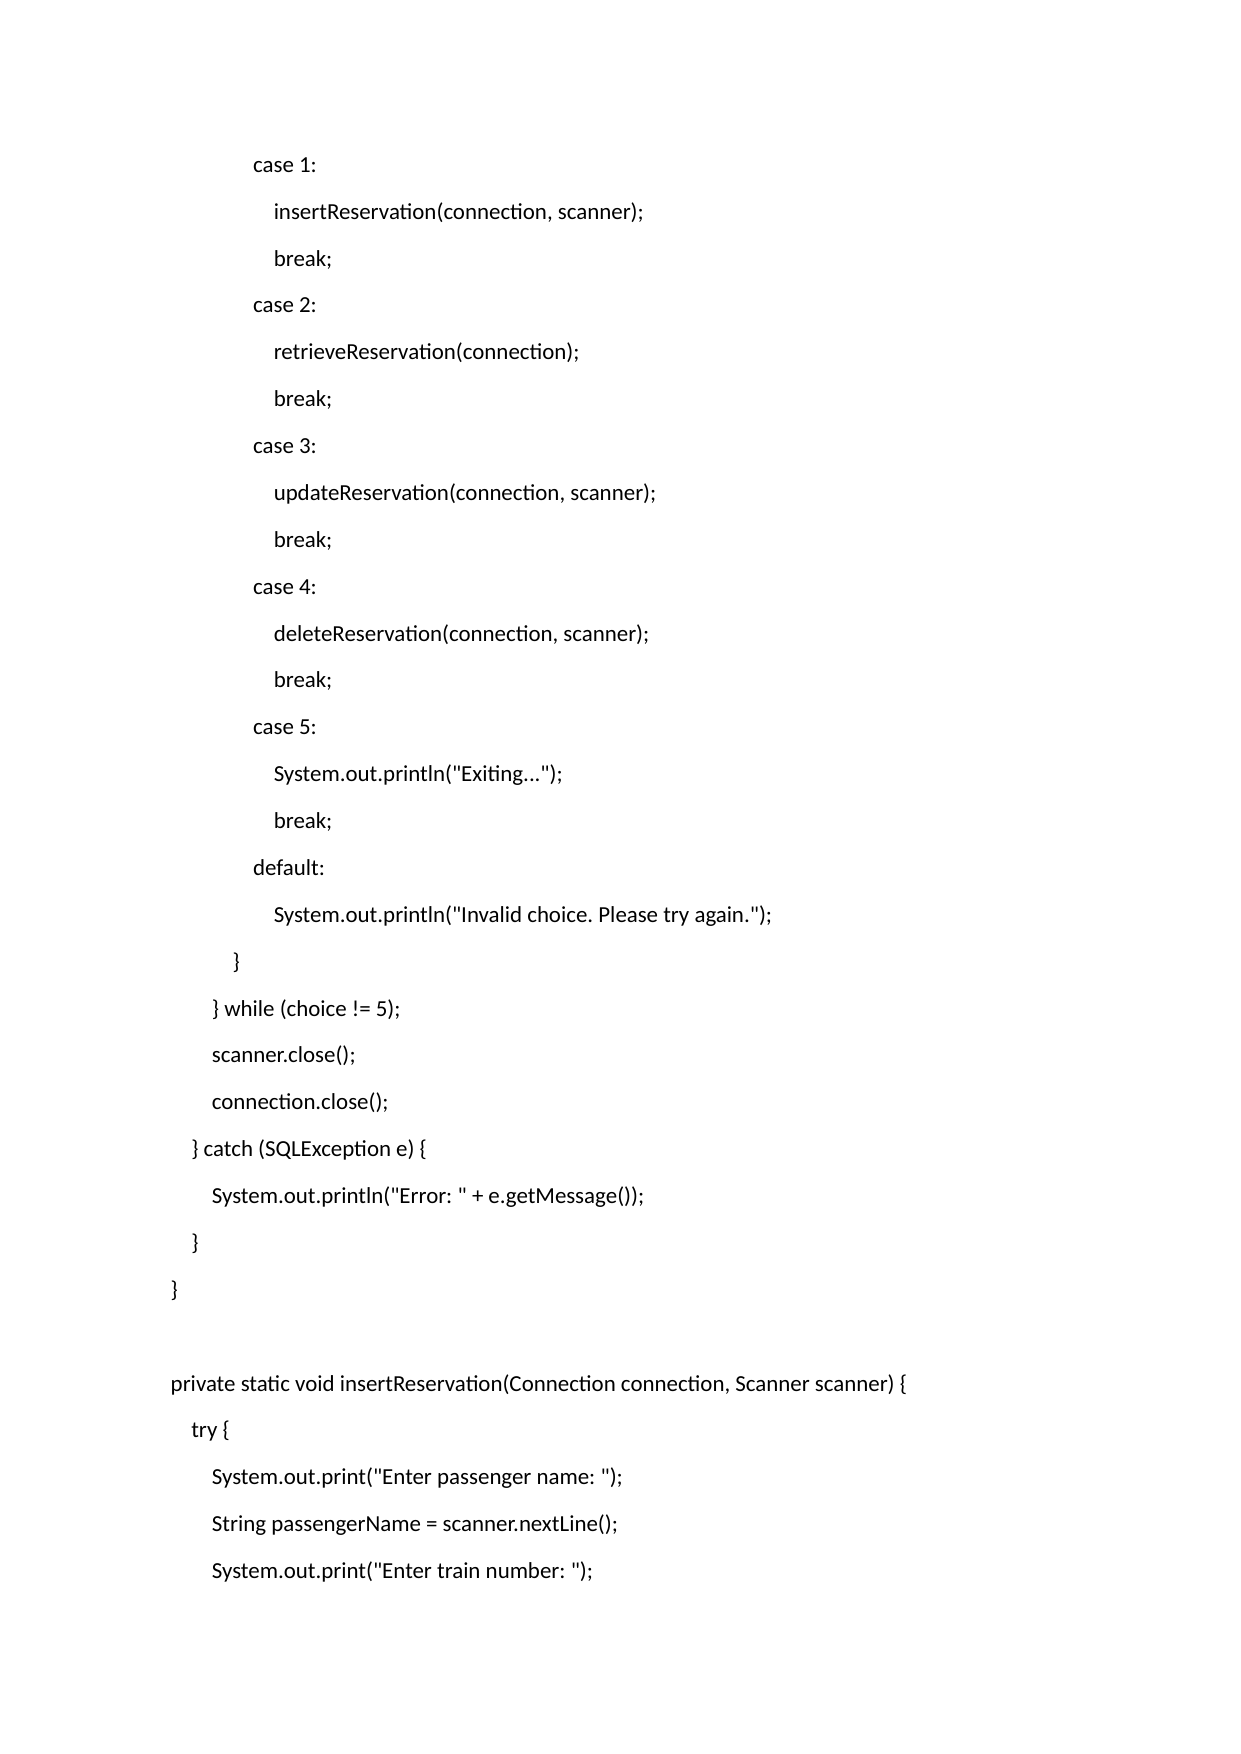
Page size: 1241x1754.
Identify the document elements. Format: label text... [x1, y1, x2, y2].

text case 2: [150, 291, 1090, 319]
text } [150, 947, 1090, 975]
text break; [150, 806, 1090, 834]
text case 3: [150, 431, 1090, 459]
text String passengerName = scanner.nextLine(); [150, 1509, 1090, 1537]
text System.out.print("Enter passenger name: "); [150, 1462, 1090, 1491]
text } catch (SQLException e) { [150, 1134, 1090, 1162]
text updateReservation(connection, scanner); [150, 478, 1090, 506]
text deleteReservation(connection, scanner); [150, 619, 1090, 647]
text try { [150, 1416, 1090, 1444]
text connection.close(); [150, 1087, 1090, 1116]
text break; [150, 666, 1090, 694]
text System.out.println("Invalid choice. Please try again."); [150, 900, 1090, 928]
text scanner.close(); [150, 1041, 1090, 1069]
text retrieveReservation(connection); [150, 337, 1090, 366]
text System.out.println("Error: " + e.getMessage()); [150, 1181, 1090, 1209]
text default: [150, 853, 1090, 881]
text System.out.println("Exiting..."); [150, 759, 1090, 787]
text } [150, 1228, 1090, 1256]
text insertReservation(connection, scanner); [150, 197, 1090, 225]
text break; [150, 244, 1090, 272]
text } while (choice != 5); [150, 994, 1090, 1022]
text private static void insertReservation(Connection connection, Scanner scanner) { [150, 1369, 1090, 1397]
text case 5: [150, 712, 1090, 741]
text case 1: [150, 150, 1090, 178]
text break; [150, 384, 1090, 412]
text } [150, 1275, 1090, 1303]
text case 4: [150, 572, 1090, 600]
text break; [150, 525, 1090, 553]
text System.out.print("Enter train number: "); [150, 1556, 1090, 1584]
